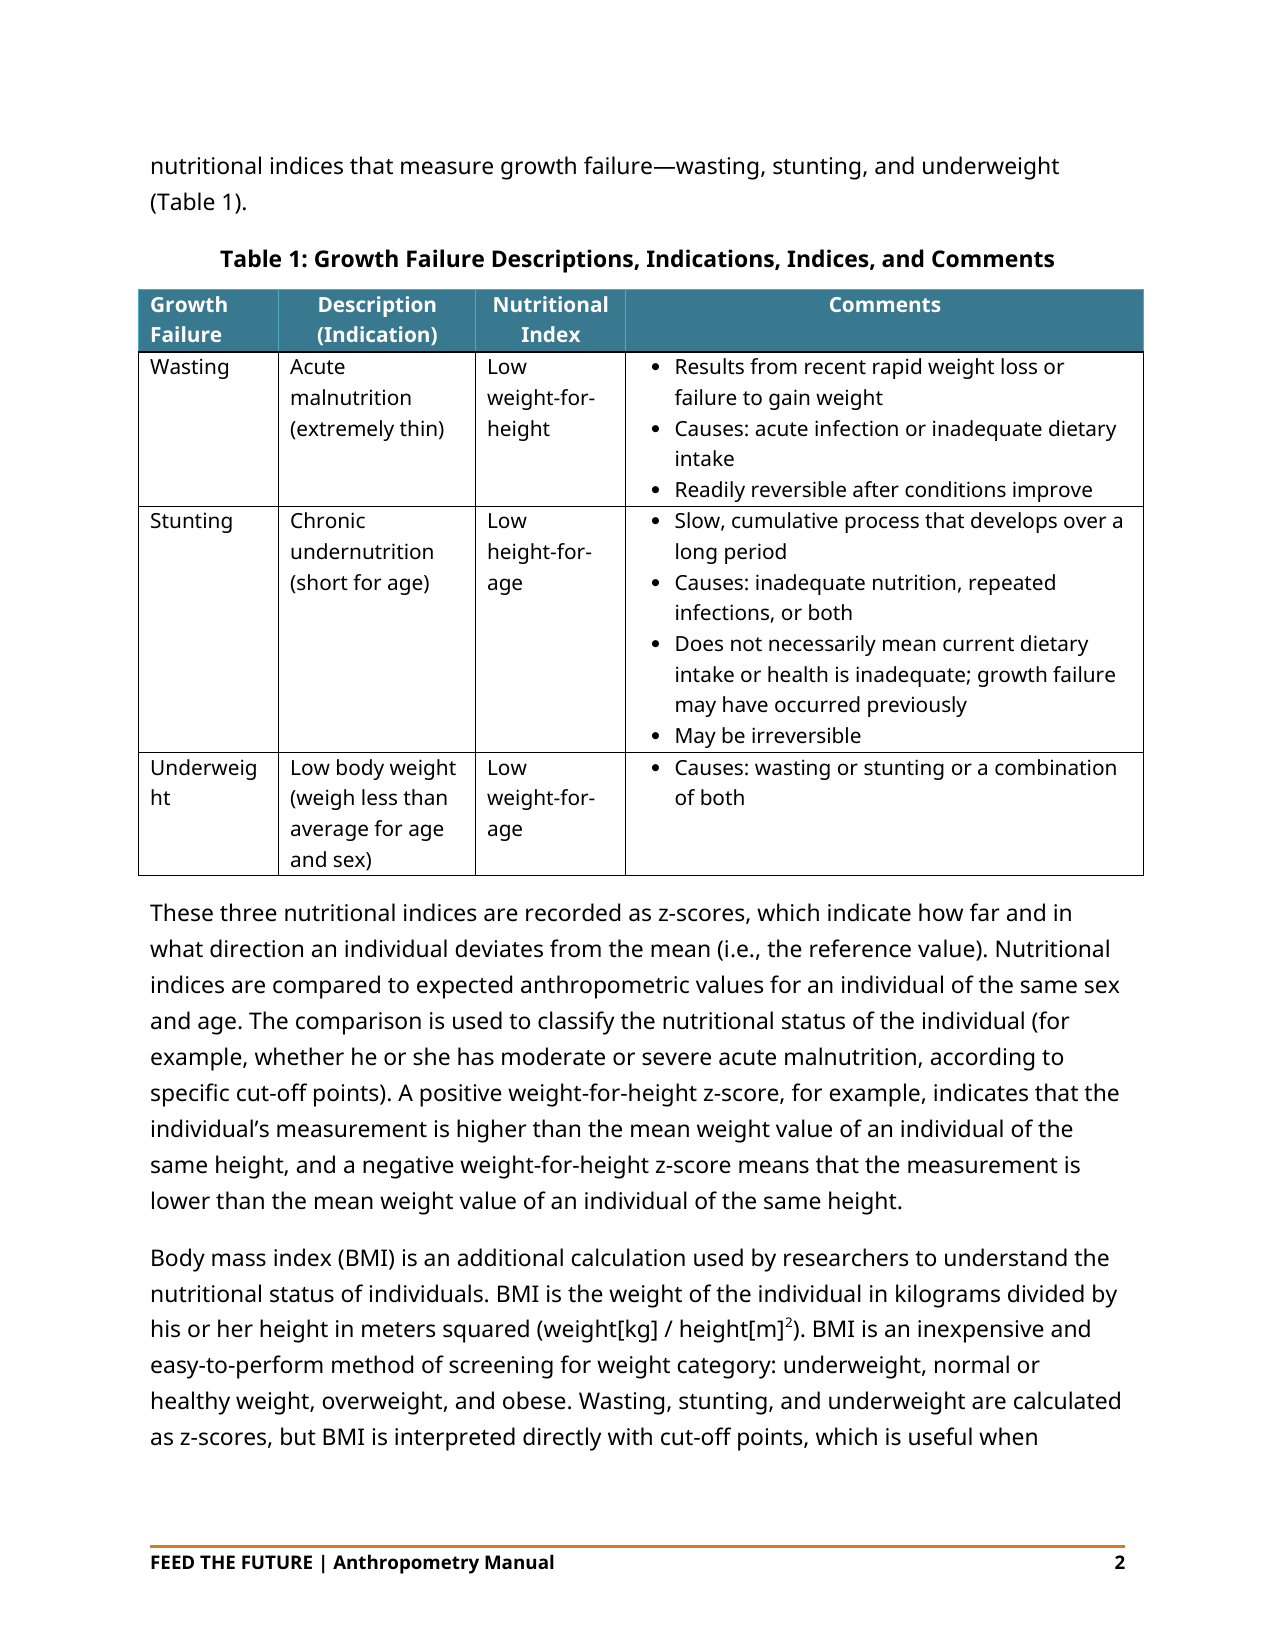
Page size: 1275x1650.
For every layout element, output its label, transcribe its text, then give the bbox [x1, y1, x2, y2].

table_cell Low weight-for-age [476, 753, 625, 875]
table_cell Slow, cumulative process that develops over a long period Causes: inadequate nutrition, repeated infections, or both Does not necessarily mean current dietary intake or health is inadequate; growth failure may have occurred previously May be irreversible [626, 507, 1143, 752]
table_header Description (Indication) [279, 290, 475, 351]
table_cell Underweight [139, 753, 278, 875]
table_cell Stunting [139, 507, 278, 752]
table_header Comments [626, 290, 1143, 351]
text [150, 150, 1125, 217]
table_cell Low weight-for-height [476, 353, 625, 506]
table_cell Results from recent rapid weight loss or failure to gain weight Causes: acute infection or inadequate dietary intake Readily reversible after conditions improve [626, 353, 1143, 506]
table_cell Low body weight (weigh less than average for age and sex) [279, 753, 475, 875]
table_cell Acute malnutrition (extremely thin) [279, 353, 475, 506]
table_cell Causes: wasting or stunting or a combination of both [626, 753, 1143, 875]
table_header Nutritional Index [476, 290, 625, 351]
text These three nutritional indices are recorded as z-scores, which indicate how far and in what direction an individual deviates from the mean (i.e., the reference value). Nutritional indices are compared to expected anthropometric values for an individual of the same sex and age. The comparison is used to classify the nutritional status of the individual (for example, whether he or she has moderate or severe acute malnutrition, according to specific cut-off points). A positive weight-for-height z-score, for example, indicates that the individual’s measurement is higher than the mean weight value of an individual of the same height, and a negative weight-for-height z-score means that the measurement is lower than the mean weight value of an individual of the same height. [150, 897, 1125, 1216]
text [150, 1242, 1125, 1452]
title Table 1: Growth Failure Descriptions, Indications, Indices, and Comments [150, 243, 1125, 274]
table_cell Wasting [139, 353, 278, 506]
table_cell Low height-for-age [476, 507, 625, 752]
table_cell Chronic undernutrition (short for age) [279, 507, 475, 752]
table_header Growth Failure [139, 290, 278, 351]
